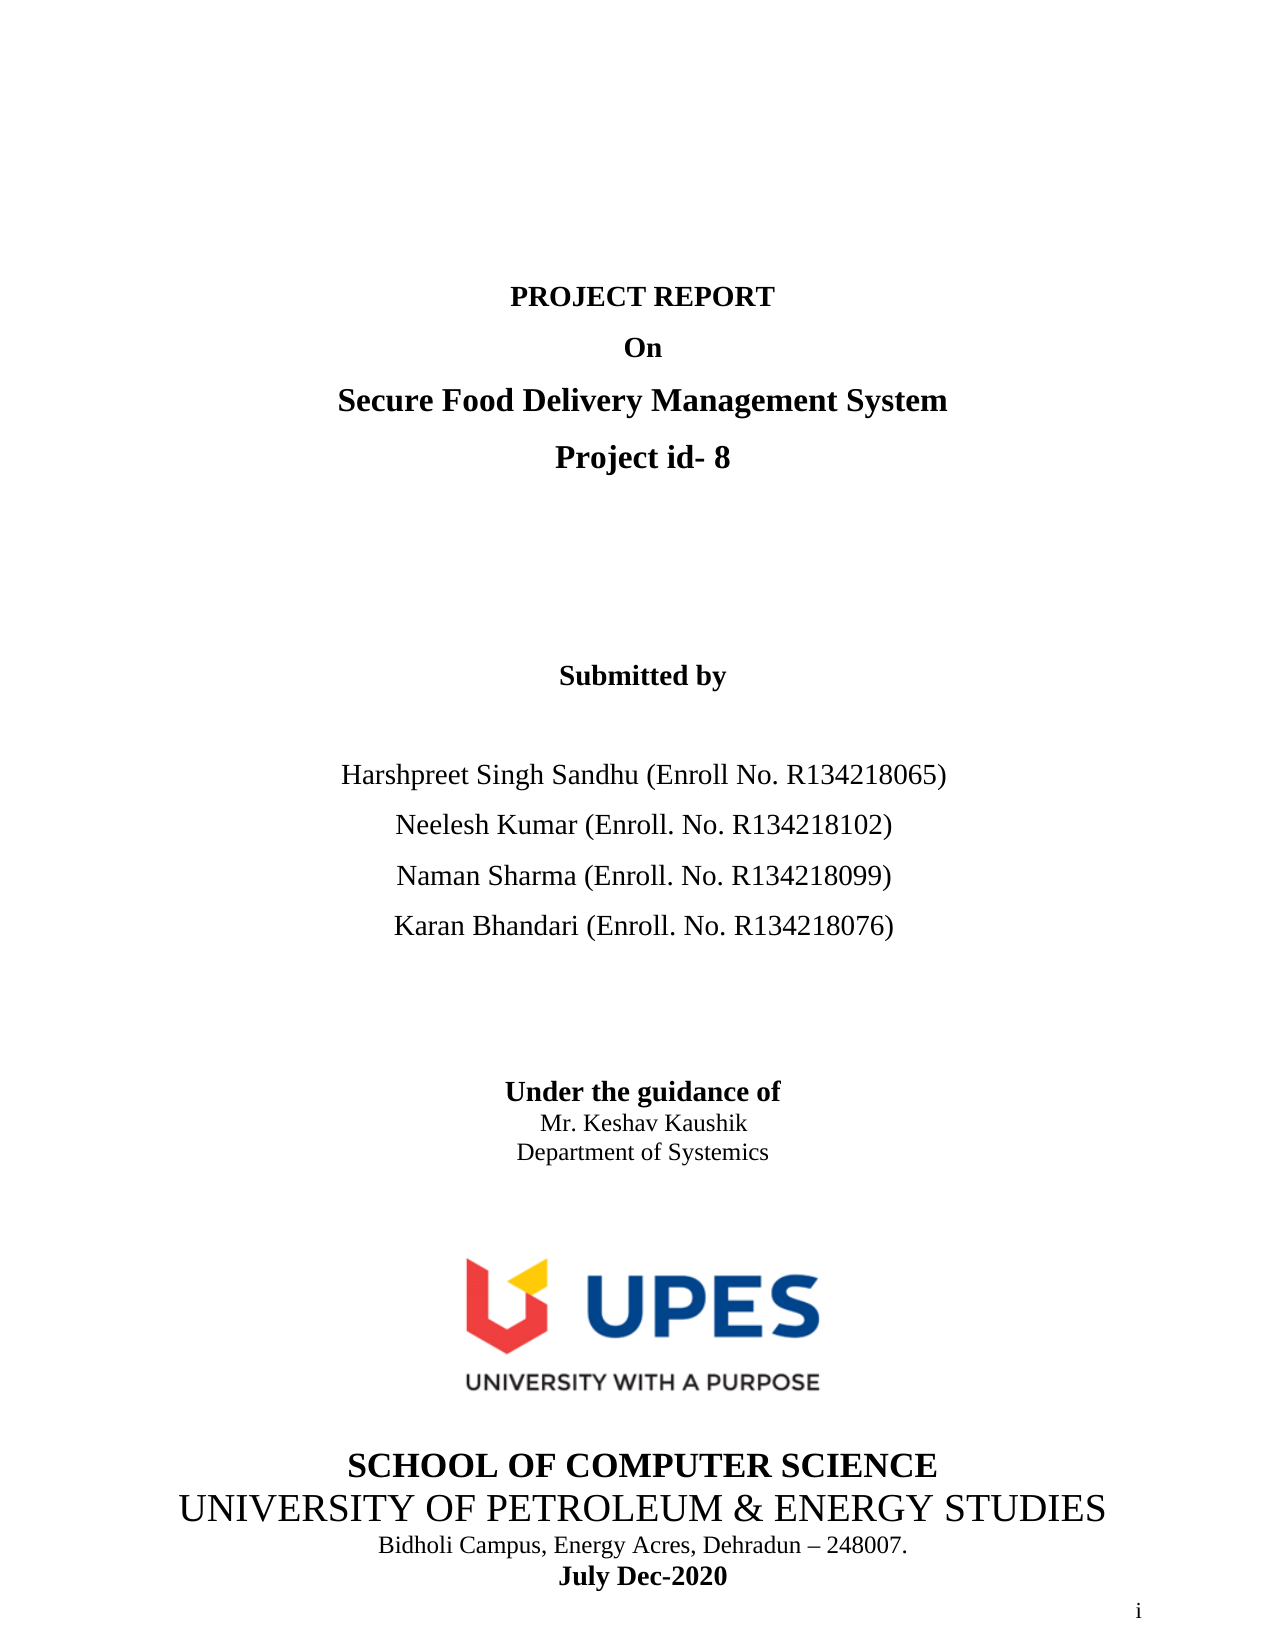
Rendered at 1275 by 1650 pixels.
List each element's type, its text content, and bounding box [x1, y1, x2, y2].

text Secure Food Delivery Management System [146, 380, 1139, 418]
text Mr. Keshav Kaushik [146, 1108, 1142, 1137]
text Submitted by [146, 658, 1139, 691]
text Bidholi Campus, Energy Acres, Dehradun – 248007. [146, 1530, 1139, 1559]
text July Dec-2020 [146, 1559, 1139, 1591]
text Naman Sharma (Enroll. No. R134218099) [146, 858, 1142, 891]
text PROJECT REPORT [146, 279, 1139, 313]
text SCHOOL OF COMPUTER SCIENCE [146, 1445, 1139, 1486]
text UNIVERSITY OF PETROLEUM & ENERGY STUDIES [146, 1486, 1139, 1530]
text Harshpreet Singh Sandhu (Enroll No. R134218065) [146, 757, 1142, 791]
text Project id- 8 [146, 437, 1139, 476]
text Under the guidance of [146, 1074, 1139, 1108]
text On [146, 330, 1139, 363]
text Neelesh Kumar (Enroll. No. R134218102) [146, 807, 1142, 841]
picture [455, 1247, 831, 1400]
text Department of Systemics [146, 1137, 1139, 1166]
text Karan Bhandari (Enroll. No. R134218076) [146, 908, 1142, 941]
